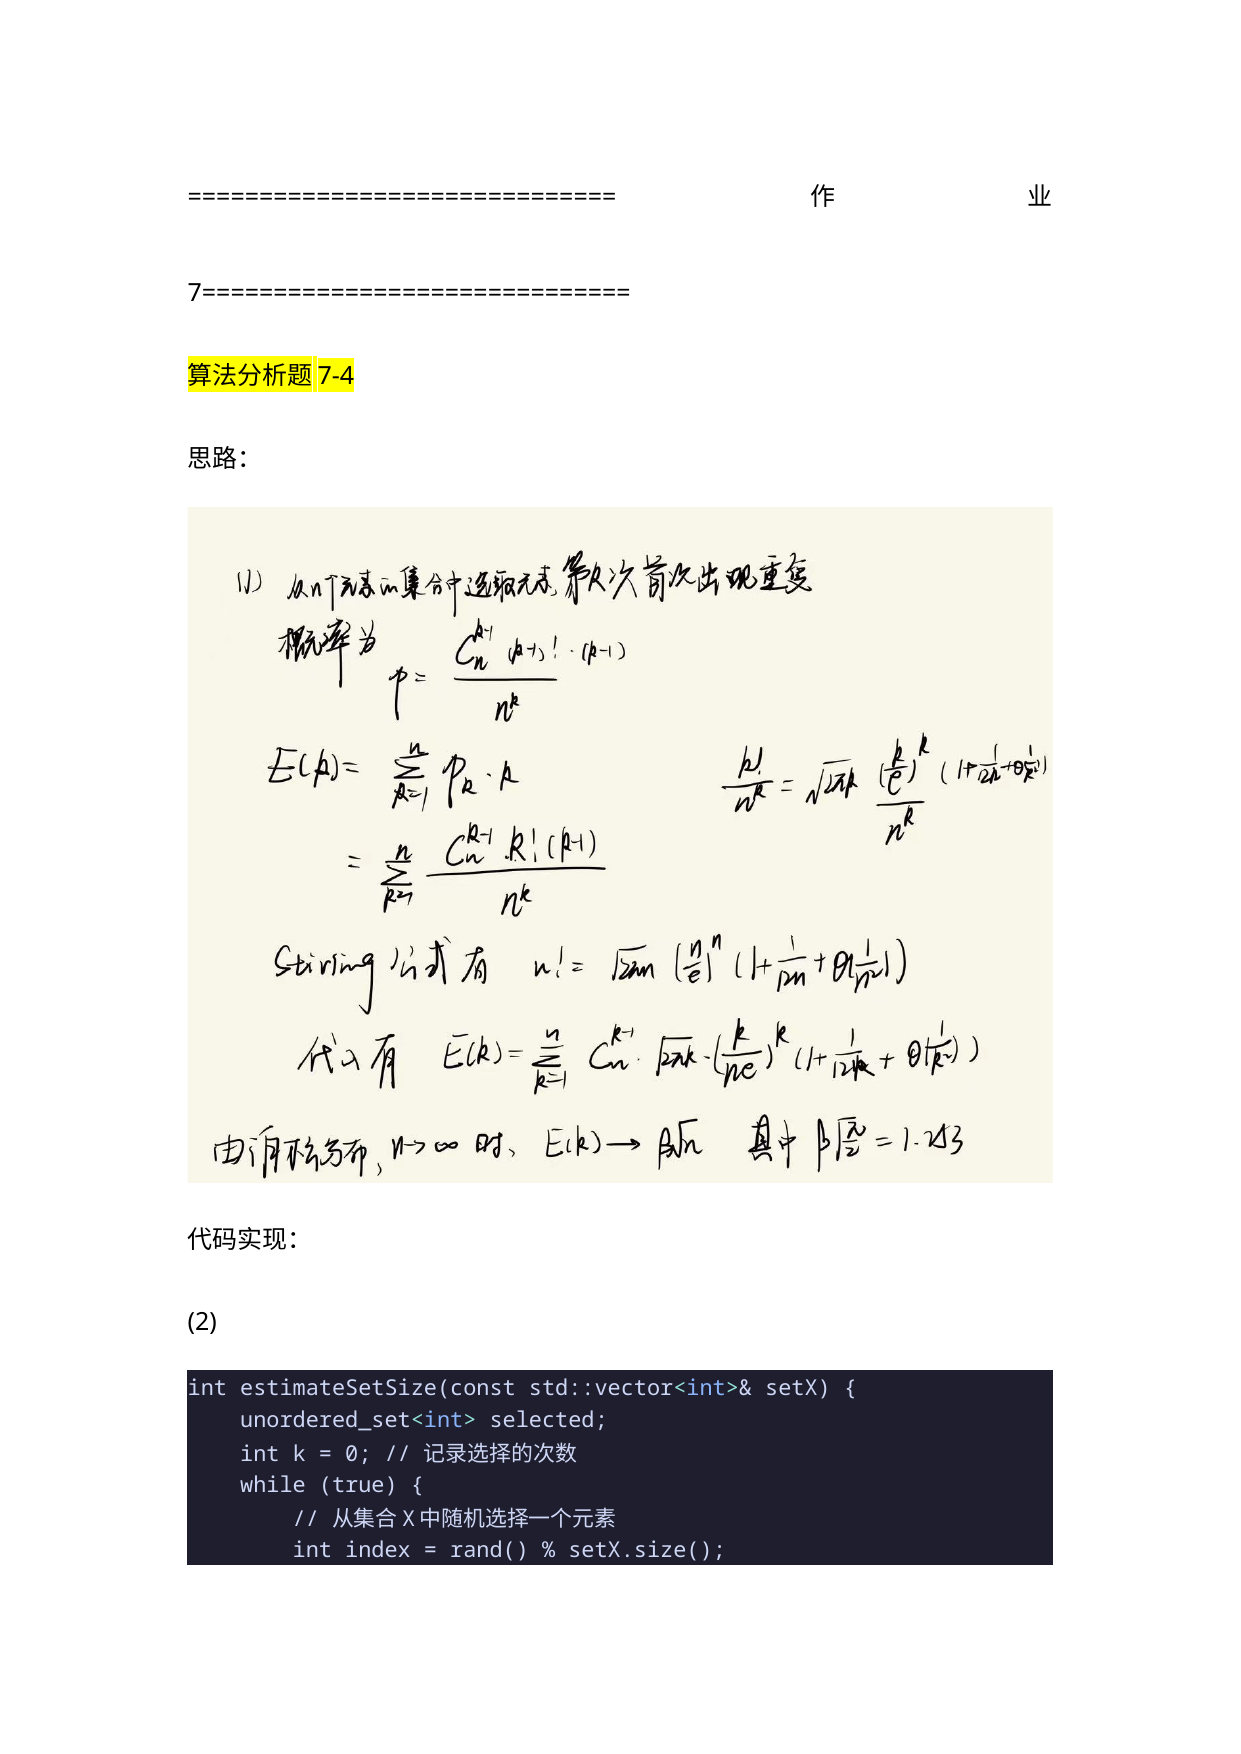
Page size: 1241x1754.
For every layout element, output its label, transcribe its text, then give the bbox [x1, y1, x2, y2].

text while (true) { [187, 1468, 1053, 1500]
text // 从集合X中随机选择一个元素 [187, 1500, 1053, 1533]
text int estimateSetSize(const std::vector<int>& setX) { [187, 1370, 1053, 1403]
picture [187, 507, 1053, 1183]
text 思路： [187, 424, 1053, 489]
text (2) [187, 1288, 1053, 1353]
text int index = rand() % setX.size(); [187, 1533, 1053, 1565]
text 算法分析题7-4 [187, 341, 1053, 406]
text unordered_set<int> selected; [187, 1403, 1053, 1435]
text 代码实现： [187, 1205, 1053, 1270]
text ==============================作业7============================== [187, 162, 1053, 324]
text int k = 0; // 记录选择的次数 [187, 1435, 1053, 1468]
